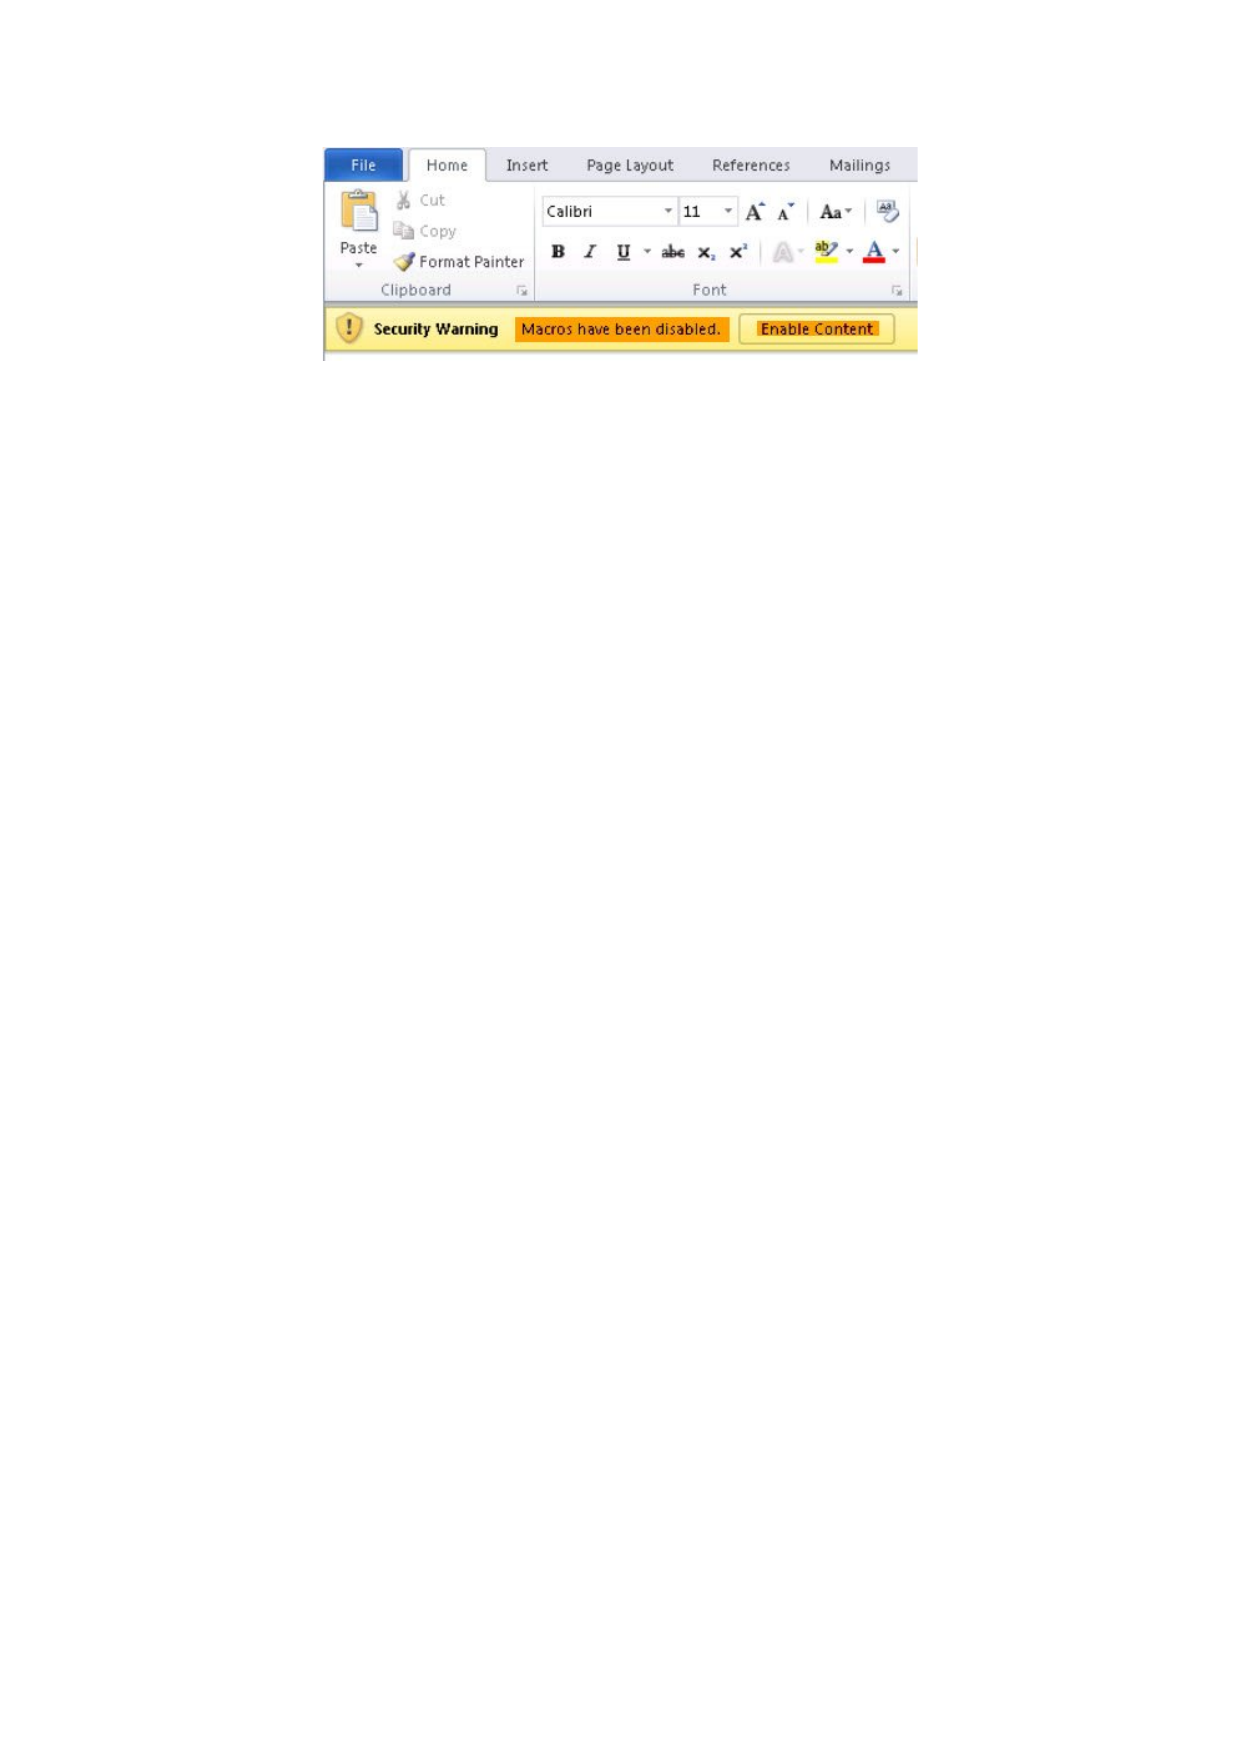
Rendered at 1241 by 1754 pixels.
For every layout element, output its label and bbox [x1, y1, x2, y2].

picture [322, 147, 918, 361]
